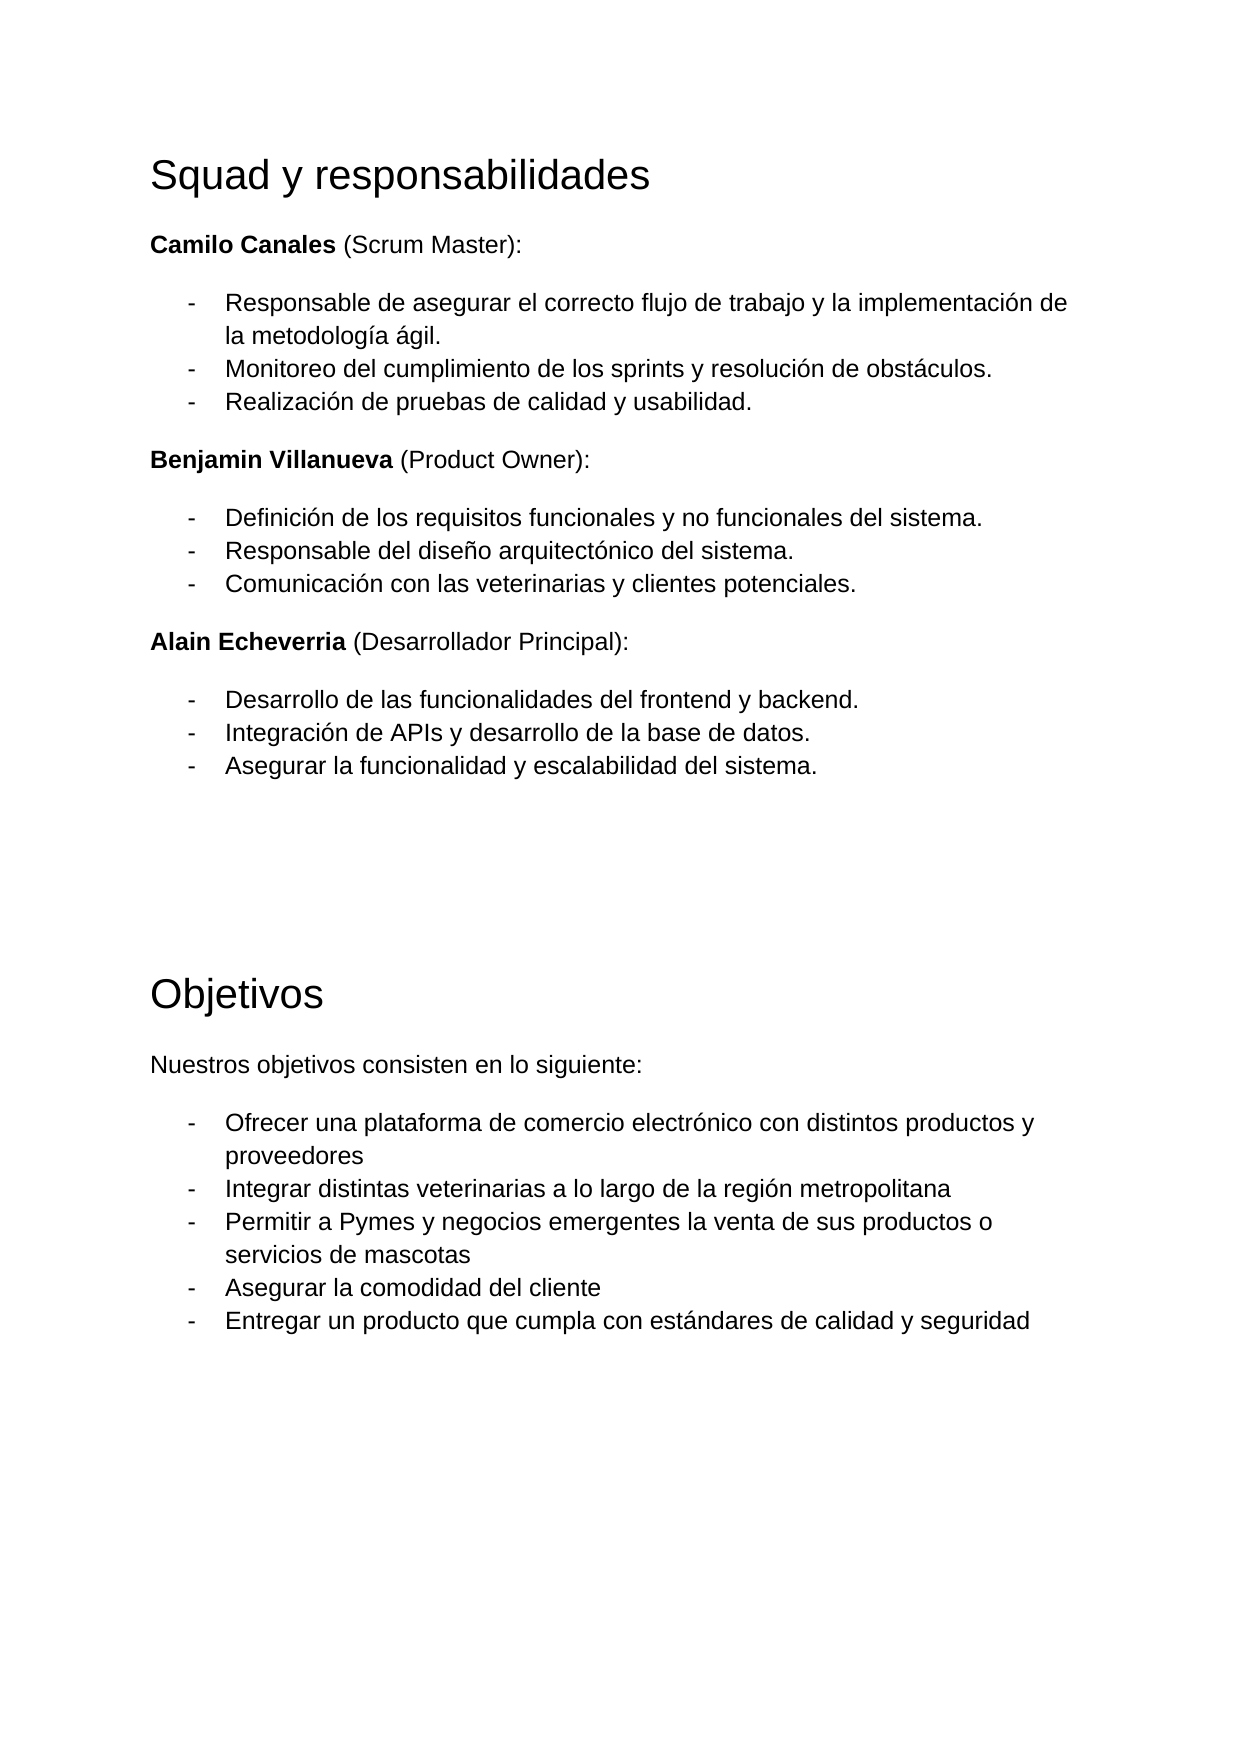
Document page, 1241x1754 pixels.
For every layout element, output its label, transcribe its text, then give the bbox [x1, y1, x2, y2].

list Asegurar la comodidad del cliente [187, 1273, 1090, 1302]
text Alain Echeverria (Desarrollador Principal): [150, 627, 1090, 656]
text Benjamin Villanueva (Product Owner): [150, 445, 1090, 474]
list Responsable de asegurar el correcto flujo de trabajo y la implementación de la metodología ágil. [187, 288, 1090, 350]
list Comunicación con las veterinarias y clientes potenciales. [187, 569, 1090, 598]
list Asegurar la funcionalidad y escalabilidad del sistema. [187, 751, 1090, 780]
text Objetivos [150, 969, 1090, 1017]
list Permitir a Pymes y negocios emergentes la venta de sus productos o servicios de mascotas [187, 1207, 1090, 1268]
list Ofrecer una plataforma de comercio electrónico con distintos productos y proveedores [187, 1108, 1090, 1169]
list Entregar un producto que cumpla con estándares de calidad y seguridad [187, 1306, 1090, 1334]
text Nuestros objetivos consisten en lo siguiente: [150, 1050, 1090, 1078]
text Squad y responsabilidades [150, 150, 1090, 198]
list Integrar distintas veterinarias a lo largo de la región metropolitana [187, 1174, 1090, 1202]
list Responsable del diseño arquitectónico del sistema. [187, 536, 1090, 565]
list Definición de los requisitos funcionales y no funcionales del sistema. [187, 503, 1090, 532]
list Integración de APIs y desarrollo de la base de datos. [187, 718, 1090, 747]
list Desarrollo de las funcionalidades del frontend y backend. [187, 685, 1090, 714]
text Camilo Canales (Scrum Master): [150, 230, 1090, 259]
list Monitoreo del cumplimiento de los sprints y resolución de obstáculos. [187, 354, 1090, 383]
list Realización de pruebas de calidad y usabilidad. [187, 387, 1090, 416]
